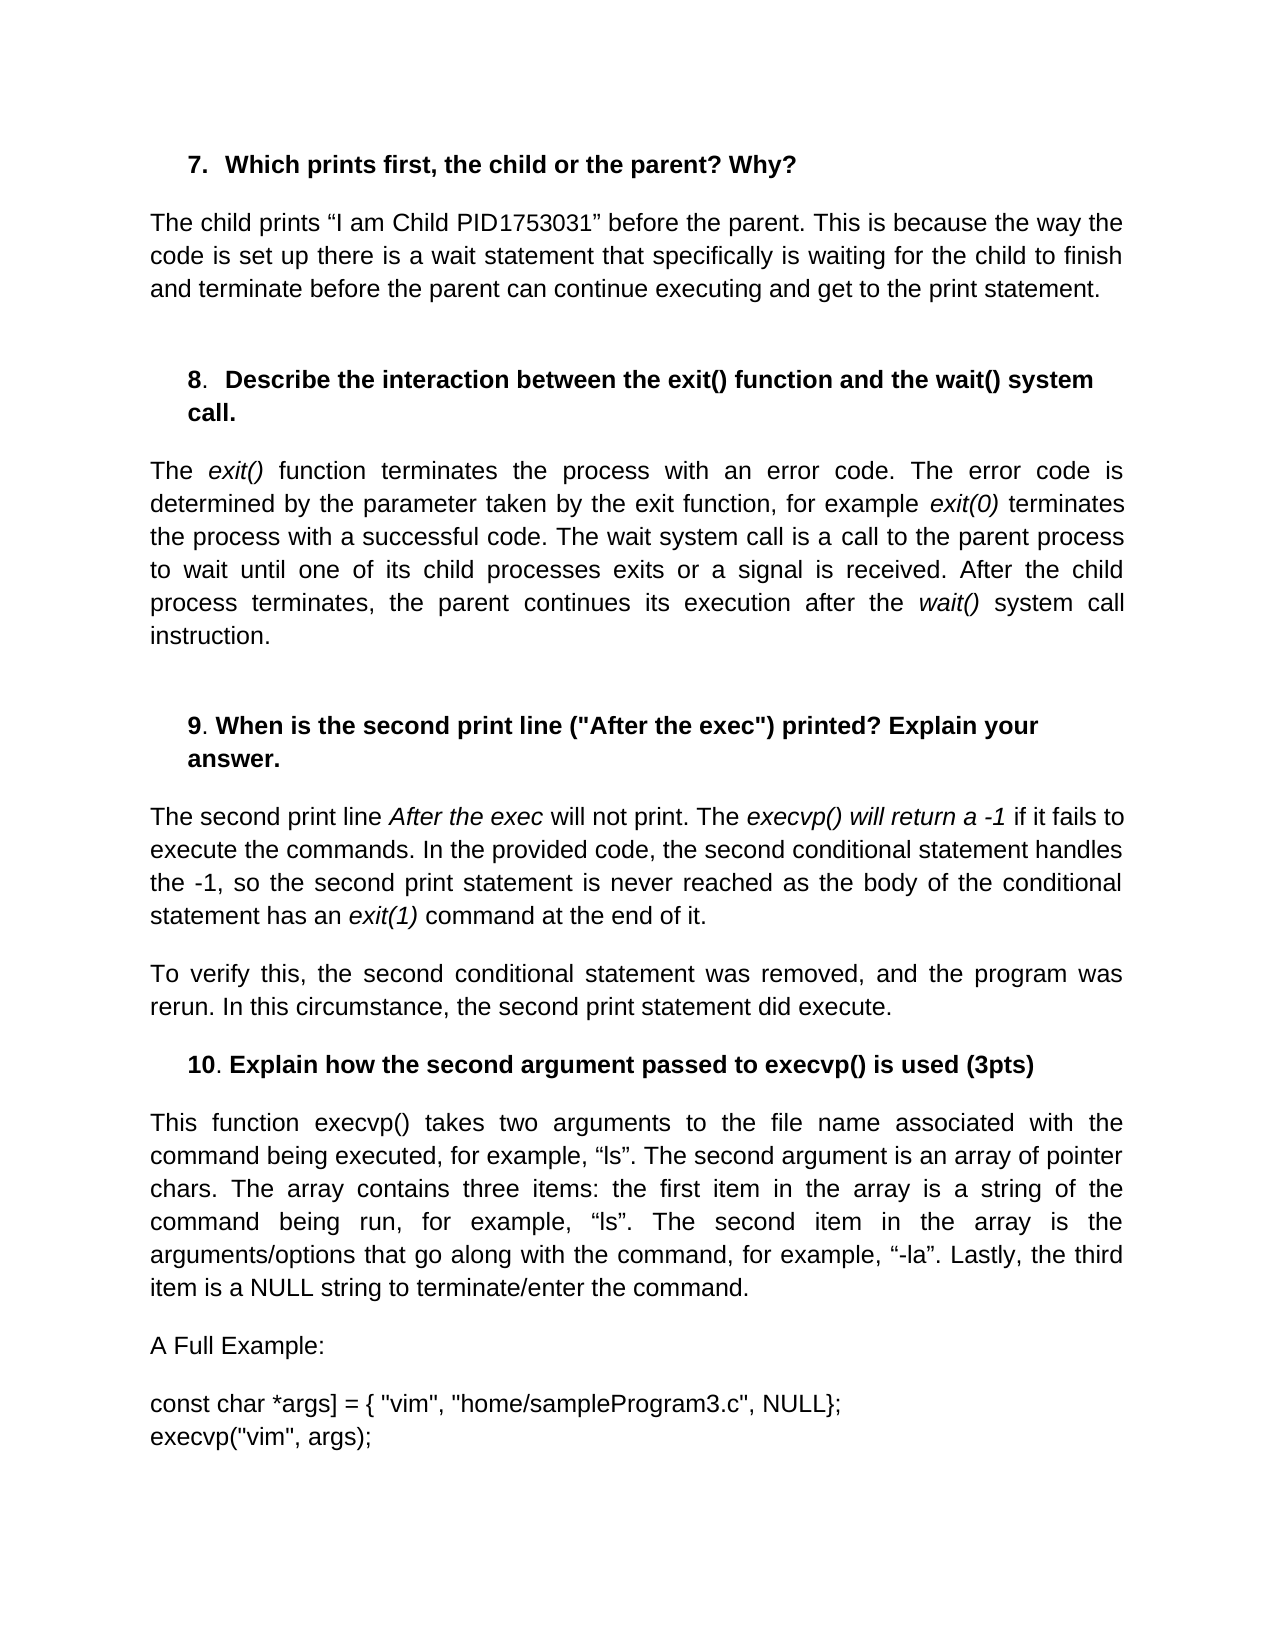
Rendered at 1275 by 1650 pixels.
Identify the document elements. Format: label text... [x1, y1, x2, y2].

text execvp("vim", args); [150, 1422, 1125, 1451]
text The second print line After the exec will not print. The execvp() will return a -1 if it fails to execute the commands. In the provided code, the second conditional statement handles the -1, so the second print statement is never reached as the body of the conditional statement has an exit(1) command at the end of it. [150, 802, 1125, 930]
list Which prints first, the child or the parent? Why? [187, 150, 1125, 179]
text 8. Describe the interaction between the exit() function and the wait() system call. [187, 365, 1125, 427]
text To verify this, the second conditional statement was removed, and the program was rerun. In this circumstance, the second print statement did execute. [150, 959, 1125, 1021]
text The exit() function terminates the process with an error code. The error code is determined by the parameter taken by the exit function, for example exit(0) terminates the process with a successful code. The wait system call is a call to the parent process to wait until one of its child processes exits or a signal is received. After the child process terminates, the parent continues its execution after the wait() system call instruction. [150, 584, 1125, 650]
text 9. When is the second print line ("After the exec") printed? Explain your answer. [187, 711, 1125, 773]
text A Full Example: [150, 1331, 1125, 1360]
text const char *args] = { "vim", "home/sampleProgram3.c", NULL}; [150, 1389, 1125, 1418]
text The child prints “I am Child PID1753031” before the parent. This is because the way the code is set up there is a wait statement that specifically is waiting for the child to finish and terminate before the parent can continue executing and get to the print statement. [150, 208, 1125, 303]
text The exit() function terminates the process with an error code. The error code is determined by the parameter taken by the exit function, for example exit(0) terminates the process with a successful code. The wait system call is a call to the parent process to wait until one of its child processes exits or a signal is received. After the child process terminates, the parent continues its execution after the wait() system call instruction. [150, 456, 1125, 555]
text This function execvp() takes two arguments to the file name associated with the command being executed, for example, “ls”. The second argument is an array of pointer chars. The array contains three items: the first item in the array is a string of the command being run, for example, “ls”. The second item in the array is the arguments/options that go along with the command, for example, “-la”. Lastly, the third item is a NULL string to terminate/enter the command. [150, 1108, 1125, 1302]
text 10. Explain how the second argument passed to execvp() is used (3pts) [187, 1050, 1125, 1079]
